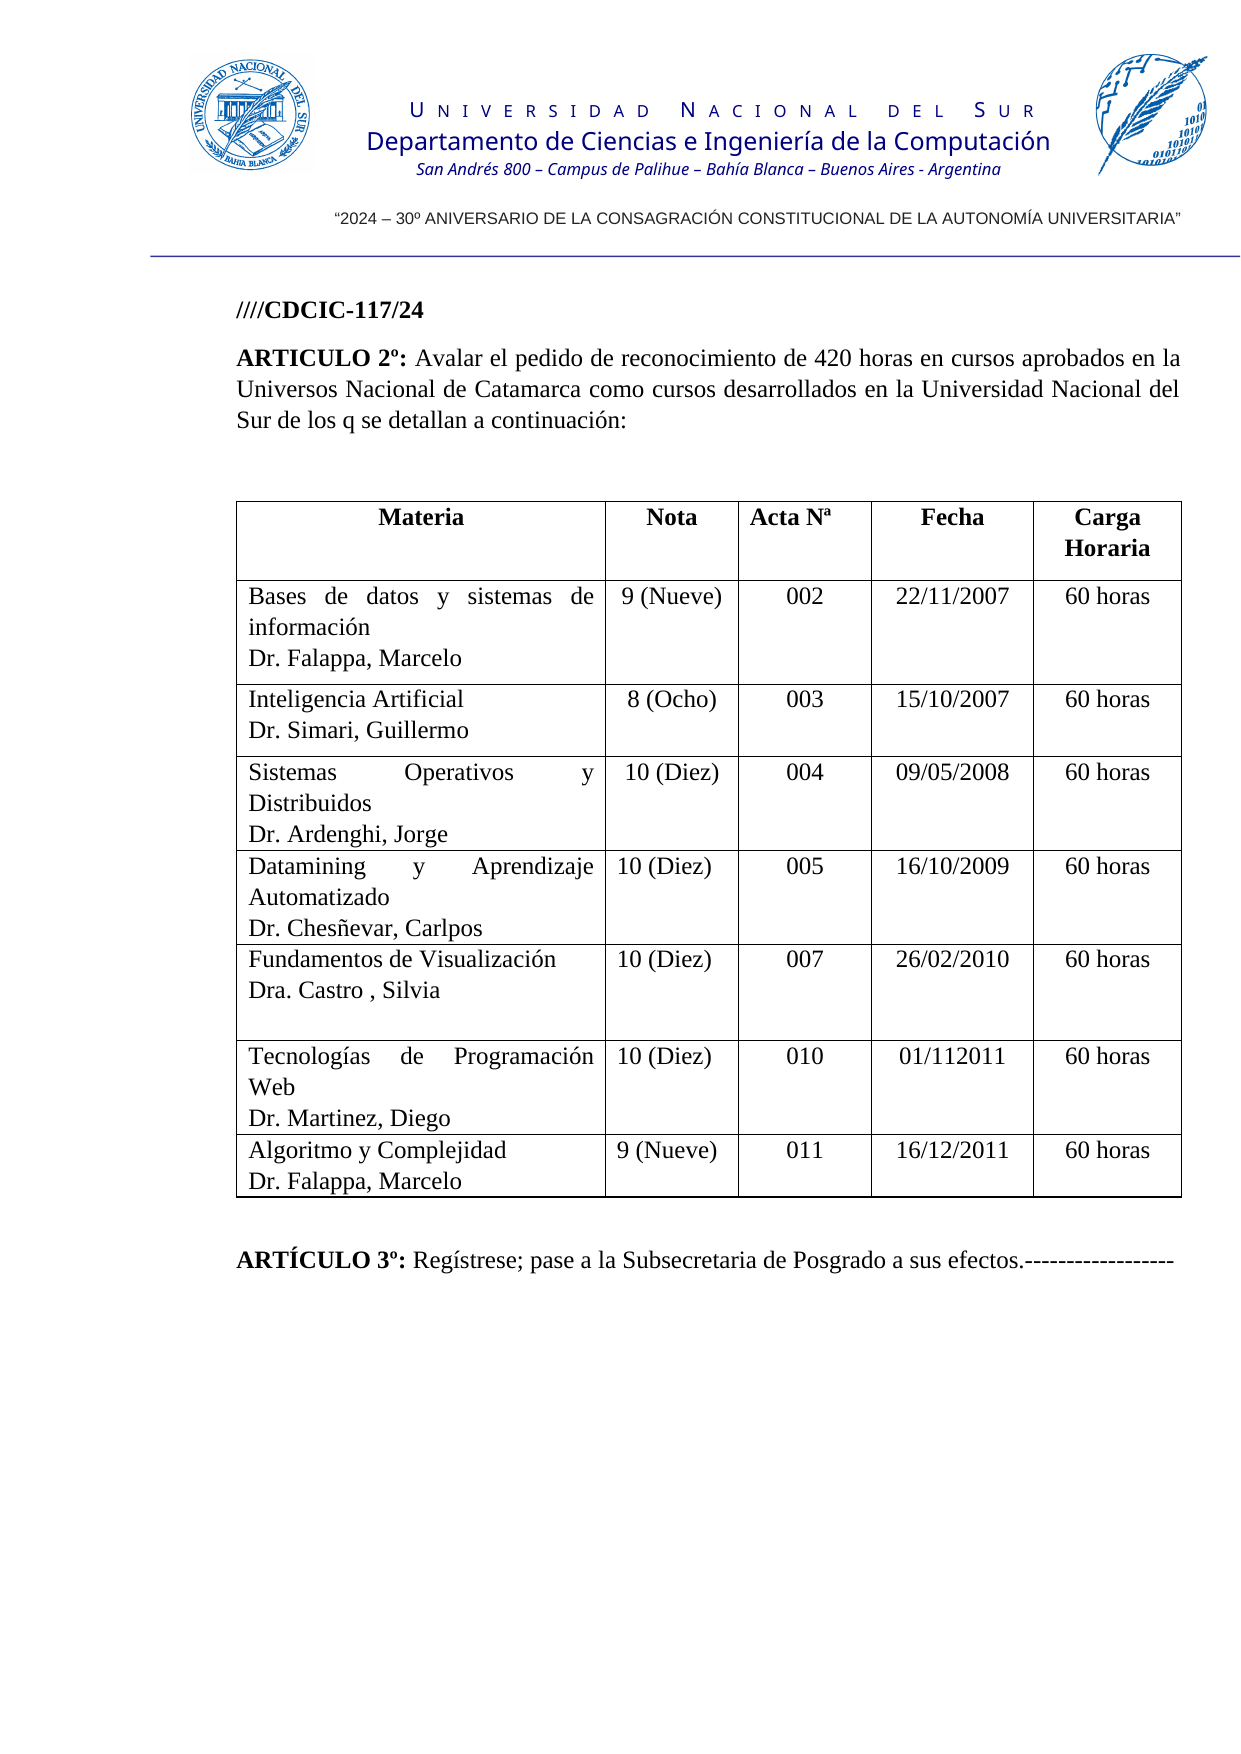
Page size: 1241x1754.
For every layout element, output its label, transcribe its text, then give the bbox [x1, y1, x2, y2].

table_cell Fundamentos de Visualización Dra. Castro , Silvia [237, 945, 605, 1040]
table_cell 60 horas [1034, 1135, 1181, 1196]
text ////CDCIC-117/24 [236, 295, 1181, 324]
table_cell 26/02/2010 [872, 945, 1033, 1040]
table_cell Bases de datos y sistemas de información Dr. Falappa, Marcelo [237, 581, 605, 683]
table_cell 002 [739, 581, 871, 683]
table_cell 60 horas [1034, 581, 1181, 683]
table_header Carga Horaria [1034, 502, 1181, 580]
table_cell 01/112011 [872, 1041, 1033, 1134]
table_cell 16/10/2009 [872, 851, 1033, 943]
picture [1095, 53, 1209, 176]
table_header Acta Nª [739, 502, 871, 580]
text ARTICULO 2º: Avalar el pedido de reconocimiento de 420 horas en cursos aprobados en la Universos Nacional de Catamarca como cursos desarrollados en la Universidad Nacional del Sur de los q se detallan a continuación: [236, 343, 1181, 434]
table_cell 005 [739, 851, 871, 943]
table_cell 004 [739, 757, 871, 850]
table_cell 011 [739, 1135, 871, 1196]
table_cell 60 horas [1034, 945, 1181, 1040]
table_cell 10 (Diez) [606, 945, 738, 1040]
table_cell Sistemas Operativos y Distribuidos Dr. Ardenghi, Jorge [237, 757, 605, 850]
table_cell 8 (Ocho) [606, 685, 738, 756]
table_cell Algoritmo y Complejidad Dr. Falappa, Marcelo [237, 1135, 605, 1196]
table_cell 60 horas [1034, 757, 1181, 850]
table_header Nota [606, 502, 738, 580]
table_header Fecha [872, 502, 1033, 580]
table_cell 60 horas [1034, 851, 1181, 943]
picture [187, 53, 315, 174]
table_cell 09/05/2008 [872, 757, 1033, 850]
table_header Materia [237, 502, 605, 580]
table_cell Inteligencia Artificial Dr. Simari, Guillermo [237, 685, 605, 756]
table_cell 10 (Diez) [606, 851, 738, 943]
table_cell 60 horas [1034, 1041, 1181, 1134]
table_cell 10 (Diez) [606, 1041, 738, 1134]
table_cell Datamining y Aprendizaje Automatizado Dr. Chesñevar, Carlpos [237, 851, 605, 943]
table_cell 16/12/2011 [872, 1135, 1033, 1196]
table_cell 9 (Nueve) [606, 1135, 738, 1196]
table_cell 007 [739, 945, 871, 1040]
table_cell 003 [739, 685, 871, 756]
text ARTÍCULO 3º: Regístrese; pase a la Subsecretaria de Posgrado a sus efectos.------------------ [236, 1245, 1181, 1274]
table_cell 9 (Nueve) [606, 581, 738, 683]
table_cell 22/11/2007 [872, 581, 1033, 683]
table_cell 10 (Diez) [606, 757, 738, 850]
table_cell 15/10/2007 [872, 685, 1033, 756]
table_cell 010 [739, 1041, 871, 1134]
table_cell Tecnologías de Programación Web Dr. Martinez, Diego [237, 1041, 605, 1134]
table_cell 60 horas [1034, 685, 1181, 756]
